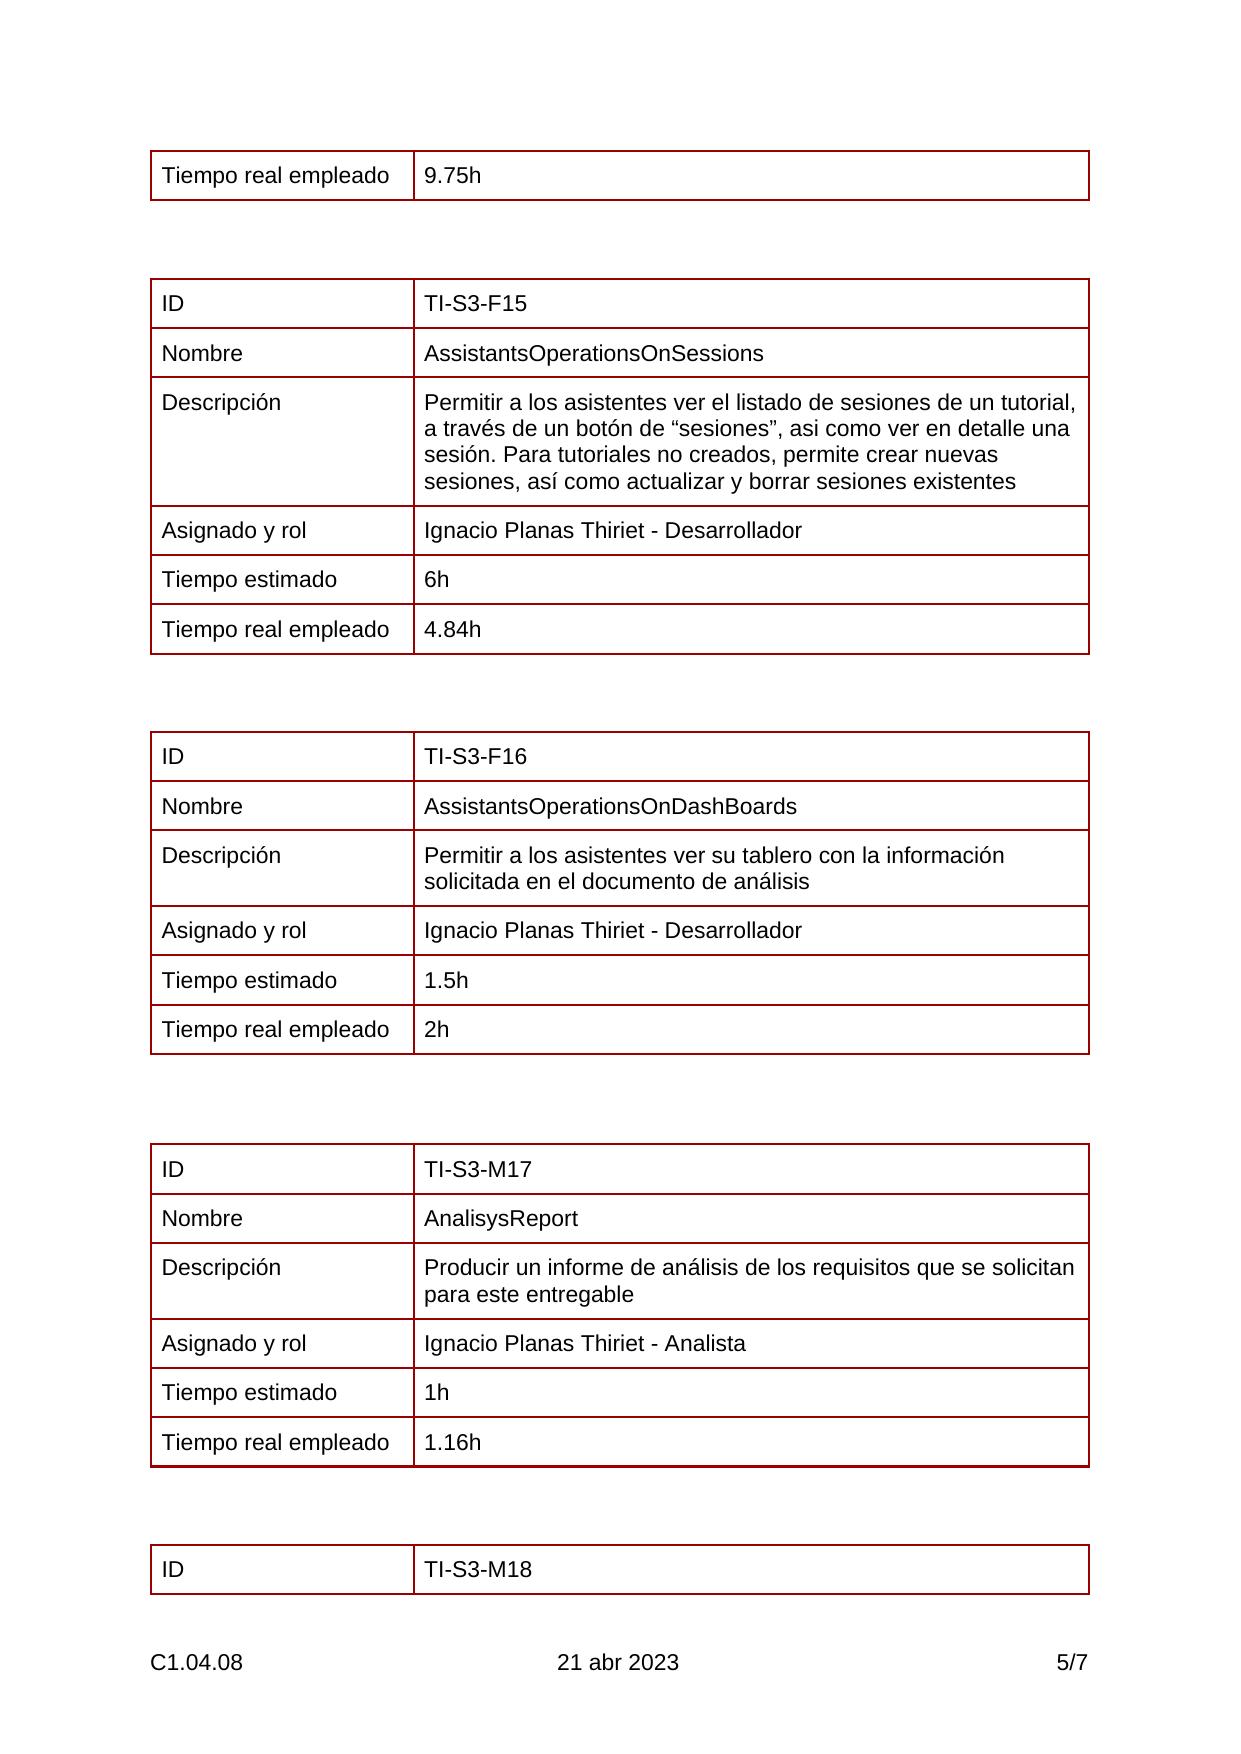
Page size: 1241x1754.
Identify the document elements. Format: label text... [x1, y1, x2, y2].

table_header TI-S3-M17 [415, 1145, 1088, 1193]
table_header TI-S3-F16 [415, 733, 1088, 780]
table_header TI-S3-M18 [415, 1546, 1088, 1593]
table_cell 2h [415, 1006, 1088, 1053]
table_cell 9.75h [415, 152, 1088, 199]
table_header ID [152, 280, 413, 327]
table_cell Descripción [152, 378, 413, 504]
table_cell Ignacio Planas Thiriet - Analista [415, 1320, 1088, 1367]
table_cell Descripción [152, 831, 413, 905]
table_header ID [152, 1145, 413, 1193]
table_cell Ignacio Planas Thiriet - Desarrollador [415, 507, 1088, 554]
table_cell Nombre [152, 782, 413, 829]
table_header TI-S3-F15 [415, 280, 1088, 327]
table_cell Tiempo real empleado [152, 605, 413, 652]
table_cell Permitir a los asistentes ver su tablero con la información solicitada en el documento de análisis [415, 831, 1088, 905]
table_cell Producir un informe de análisis de los requisitos que se solicitan para este entregable [415, 1244, 1088, 1317]
table_cell 4.84h [415, 605, 1088, 652]
table_cell Tiempo real empleado [152, 152, 413, 199]
table_cell Asignado y rol [152, 507, 413, 554]
table_cell AssistantsOperationsOnDashBoards [415, 782, 1088, 829]
table_header ID [152, 1546, 413, 1593]
table_cell Descripción [152, 1244, 413, 1317]
table_cell Nombre [152, 1195, 413, 1242]
table_cell Tiempo real empleado [152, 1006, 413, 1053]
table_cell AssistantsOperationsOnSessions [415, 329, 1088, 376]
table_cell Permitir a los asistentes ver el listado de sesiones de un tutorial, a través de un botón de “sesiones”, asi como ver en detalle una sesión. Para tutoriales no creados, permite crear nuevas sesiones, así como actualizar y borrar sesiones existentes [415, 378, 1088, 504]
table_header ID [152, 733, 413, 780]
table_cell 1h [415, 1369, 1088, 1416]
table_cell 6h [415, 556, 1088, 603]
table_cell Asignado y rol [152, 907, 413, 954]
table_cell 1.5h [415, 956, 1088, 1003]
table_cell 1.16h [415, 1418, 1088, 1465]
table_cell Ignacio Planas Thiriet - Desarrollador [415, 907, 1088, 954]
table_cell Tiempo estimado [152, 1369, 413, 1416]
table_cell AnalisysReport [415, 1195, 1088, 1242]
table_cell Tiempo estimado [152, 956, 413, 1003]
table_cell Tiempo real empleado [152, 1418, 413, 1465]
table_cell Nombre [152, 329, 413, 376]
table_cell Tiempo estimado [152, 556, 413, 603]
table_cell Asignado y rol [152, 1320, 413, 1367]
